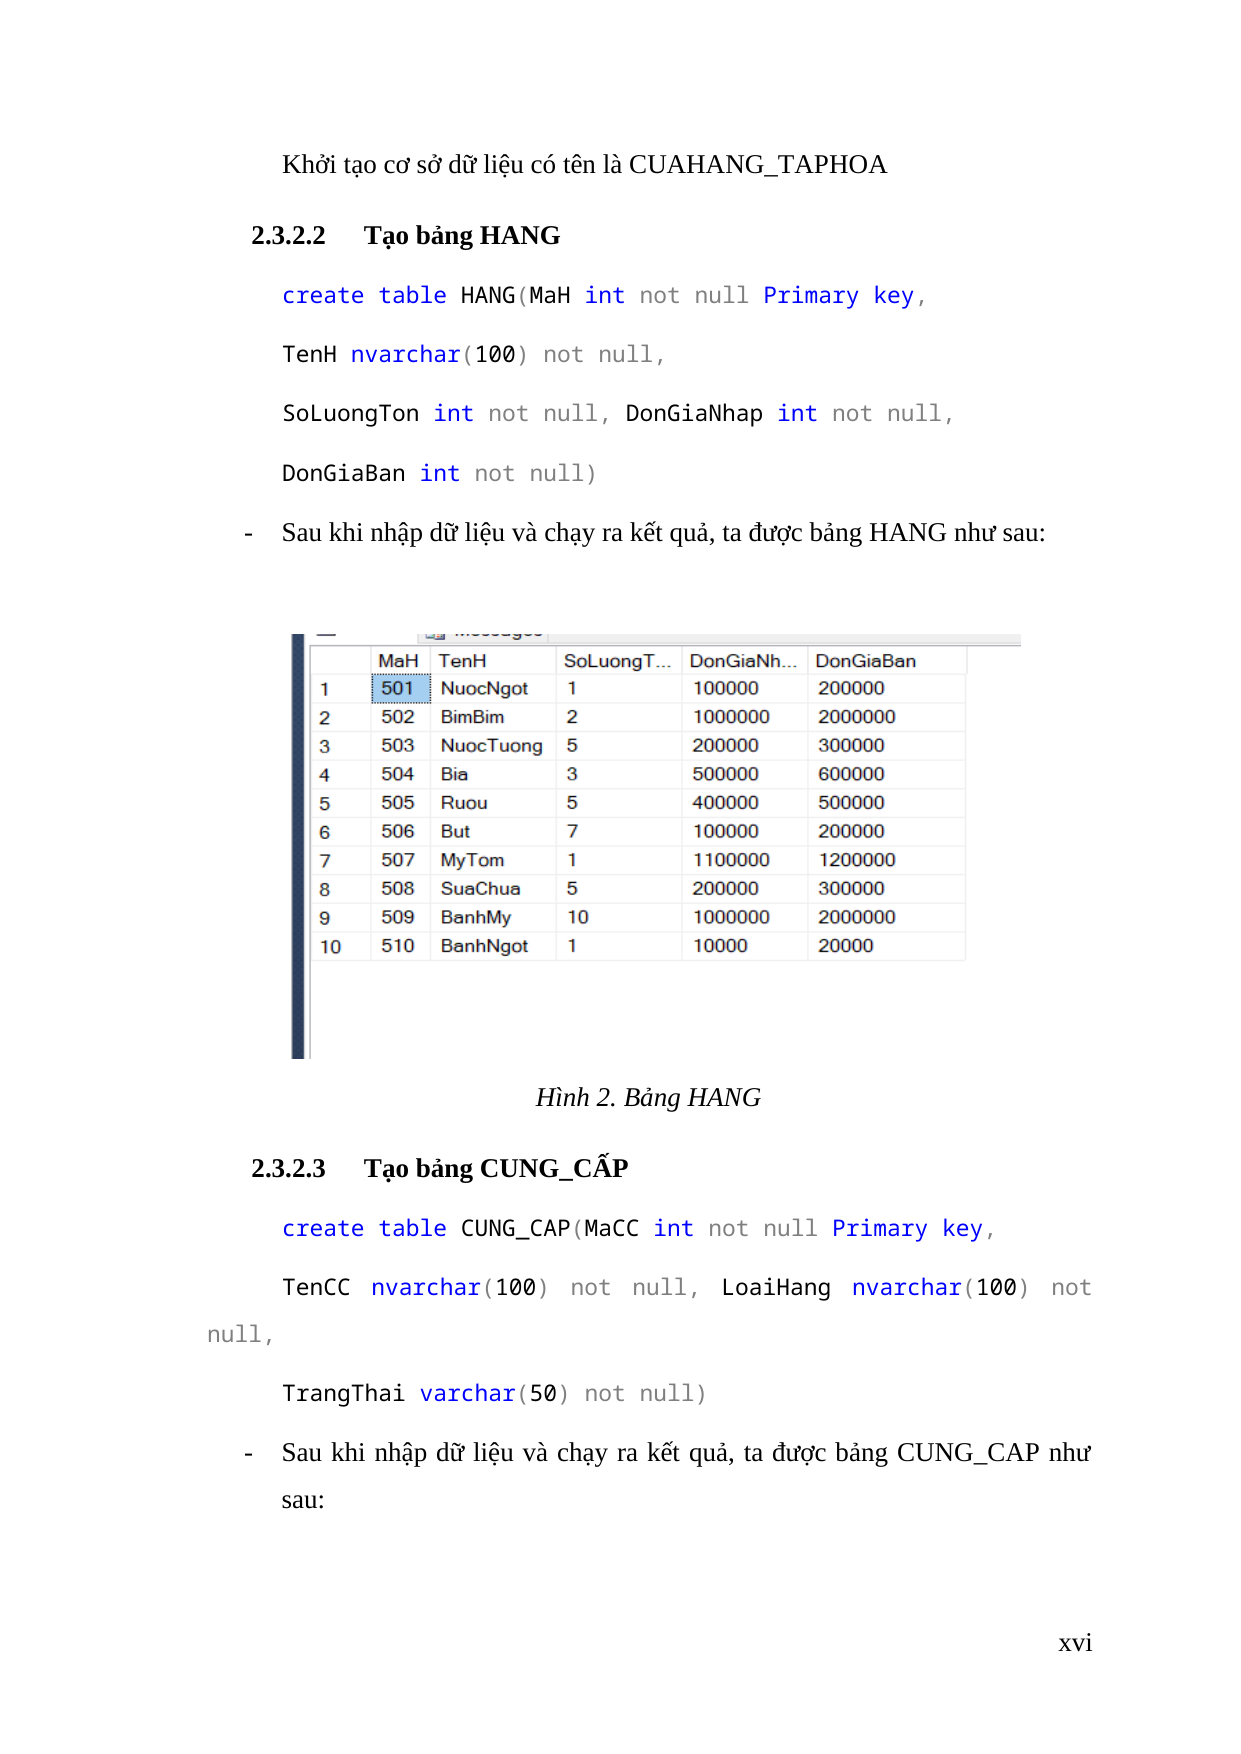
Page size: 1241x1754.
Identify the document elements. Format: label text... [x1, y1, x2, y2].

text TrangThai varchar(50) not null) [207, 1377, 1092, 1408]
text TenCC nvarchar(100) not null, LoaiHang nvarchar(100) not null, [207, 1271, 1092, 1349]
text Hình 2. Bảng HANG [207, 1081, 1092, 1112]
text create table HANG(MaH int not null Primary key, [207, 278, 1092, 310]
picture [281, 634, 1021, 1059]
text Sau khi nhập dữ liệu và chạy ra kết quả, ta được bảng CUNG_CAP như sau: [244, 1437, 1092, 1514]
text Khởi tạo cơ sở dữ liệu có tên là CUAHANG_TAPHOA [207, 148, 1092, 179]
text Sau khi nhập dữ liệu và chạy ra kết quả, ta được bảng HANG như sau: [244, 516, 1092, 547]
text TenH nvarchar(100) not null, [207, 338, 1092, 369]
text create table CUNG_CAP(MaCC int not null Primary key, [207, 1212, 1092, 1243]
subtitle Tạo bảng HANG [251, 219, 1092, 251]
text DonGiaBan int not null) [207, 457, 1092, 488]
text SoLuongTon int not null, DonGiaNhap int not null, [207, 397, 1092, 428]
subtitle Tạo bảng CUNG_CẤP [251, 1152, 1092, 1183]
